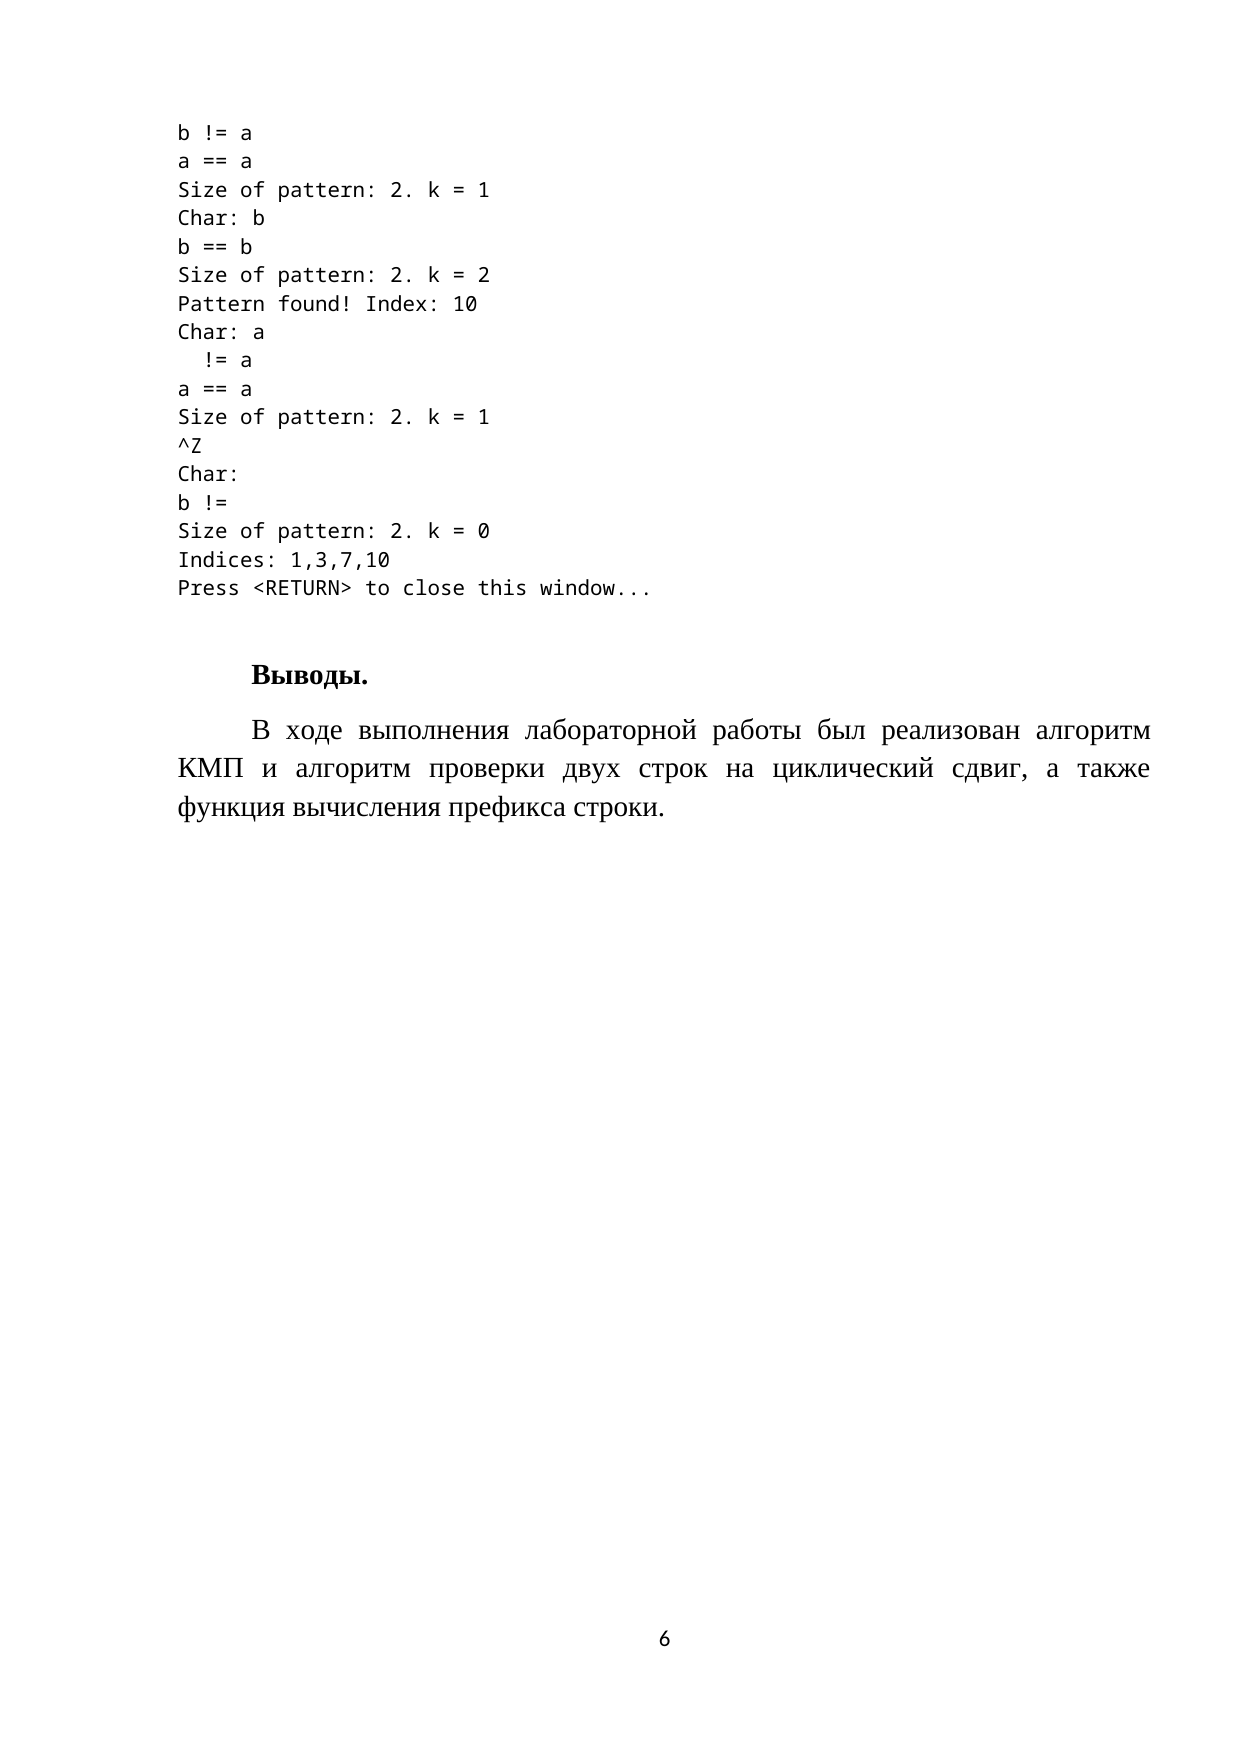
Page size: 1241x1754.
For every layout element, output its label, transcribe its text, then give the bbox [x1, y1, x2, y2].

text a == a [177, 147, 1152, 175]
text В ходе выполнения лабораторной работы был реализован алгоритм КМП и алгоритм проверки двух строк на циклический сдвиг, а также функция вычисления префикса строки. [177, 712, 1152, 823]
text Char: [177, 459, 1152, 488]
text b != a [177, 118, 1152, 147]
text b != [177, 488, 1152, 516]
text Size of pattern: 2. k = 1 [177, 402, 1152, 431]
text Indices: 1,3,7,10 [177, 545, 1152, 573]
text Выводы. [177, 657, 1152, 690]
text Char: a [177, 317, 1152, 346]
text Press <RETURN> to close this window... [177, 573, 1152, 602]
text != a [177, 346, 1152, 374]
text ^Z [177, 431, 1152, 459]
text Size of pattern: 2. k = 0 [177, 516, 1152, 545]
text Char: b [177, 203, 1152, 232]
text Size of pattern: 2. k = 2 [177, 260, 1152, 289]
text b == b [177, 232, 1152, 260]
text Size of pattern: 2. k = 1 [177, 175, 1152, 203]
text Pattern found! Index: 10 [177, 289, 1152, 317]
text a == a [177, 374, 1152, 402]
